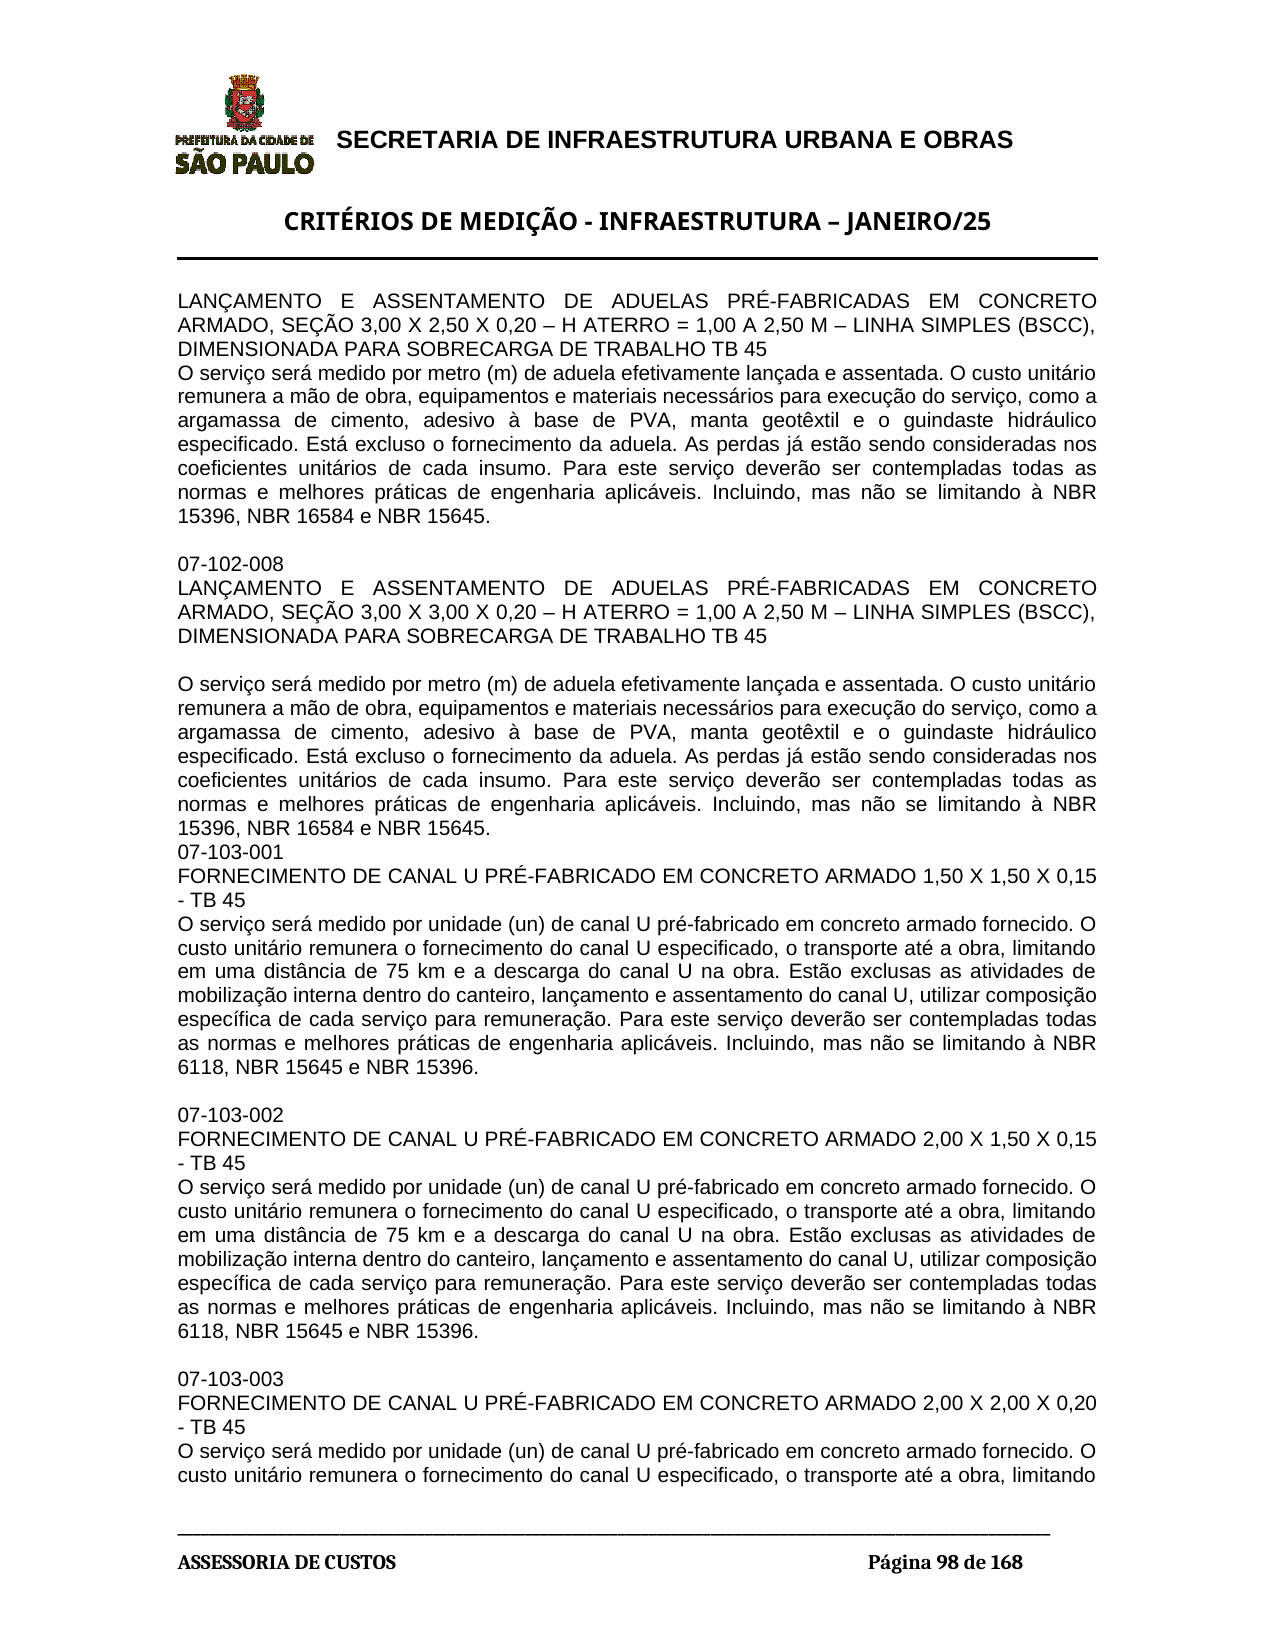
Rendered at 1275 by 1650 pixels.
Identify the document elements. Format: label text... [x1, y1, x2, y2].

text LANÇAMENTO E ASSENTAMENTO DE ADUELAS PRÉ-FABRICADAS EM CONCRETO ARMADO, SEÇÃO 3,00 X 2,50 X 0,20 – H ATERRO = 1,00 A 2,50 M – LINHA SIMPLES (BSCC), DIMENSIONADA PARA SOBRECARGA DE TRABALHO TB 45 [177, 288, 1098, 360]
picture [173, 70, 319, 187]
text LANÇAMENTO E ASSENTAMENTO DE ADUELAS PRÉ-FABRICADAS EM CONCRETO ARMADO, SEÇÃO 3,00 X 3,00 X 0,20 – H ATERRO = 1,00 A 2,50 M – LINHA SIMPLES (BSCC), DIMENSIONADA PARA SOBRECARGA DE TRABALHO TB 45 [177, 576, 1098, 648]
text 07-103-001 [177, 839, 1098, 863]
text FORNECIMENTO DE CANAL U PRÉ-FABRICADO EM CONCRETO ARMADO 1,50 X 1,50 X 0,15 - TB 45 [177, 863, 1098, 911]
text 07-103-002 [177, 1103, 1098, 1127]
text 07-102-008 [177, 552, 1098, 576]
text 07-103-003 [177, 1367, 1098, 1391]
text FORNECIMENTO DE CANAL U PRÉ-FABRICADO EM CONCRETO ARMADO 2,00 X 1,50 X 0,15 - TB 45 [177, 1127, 1098, 1175]
text FORNECIMENTO DE CANAL U PRÉ-FABRICADO EM CONCRETO ARMADO 2,00 X 2,00 X 0,20 - TB 45 [177, 1391, 1098, 1438]
